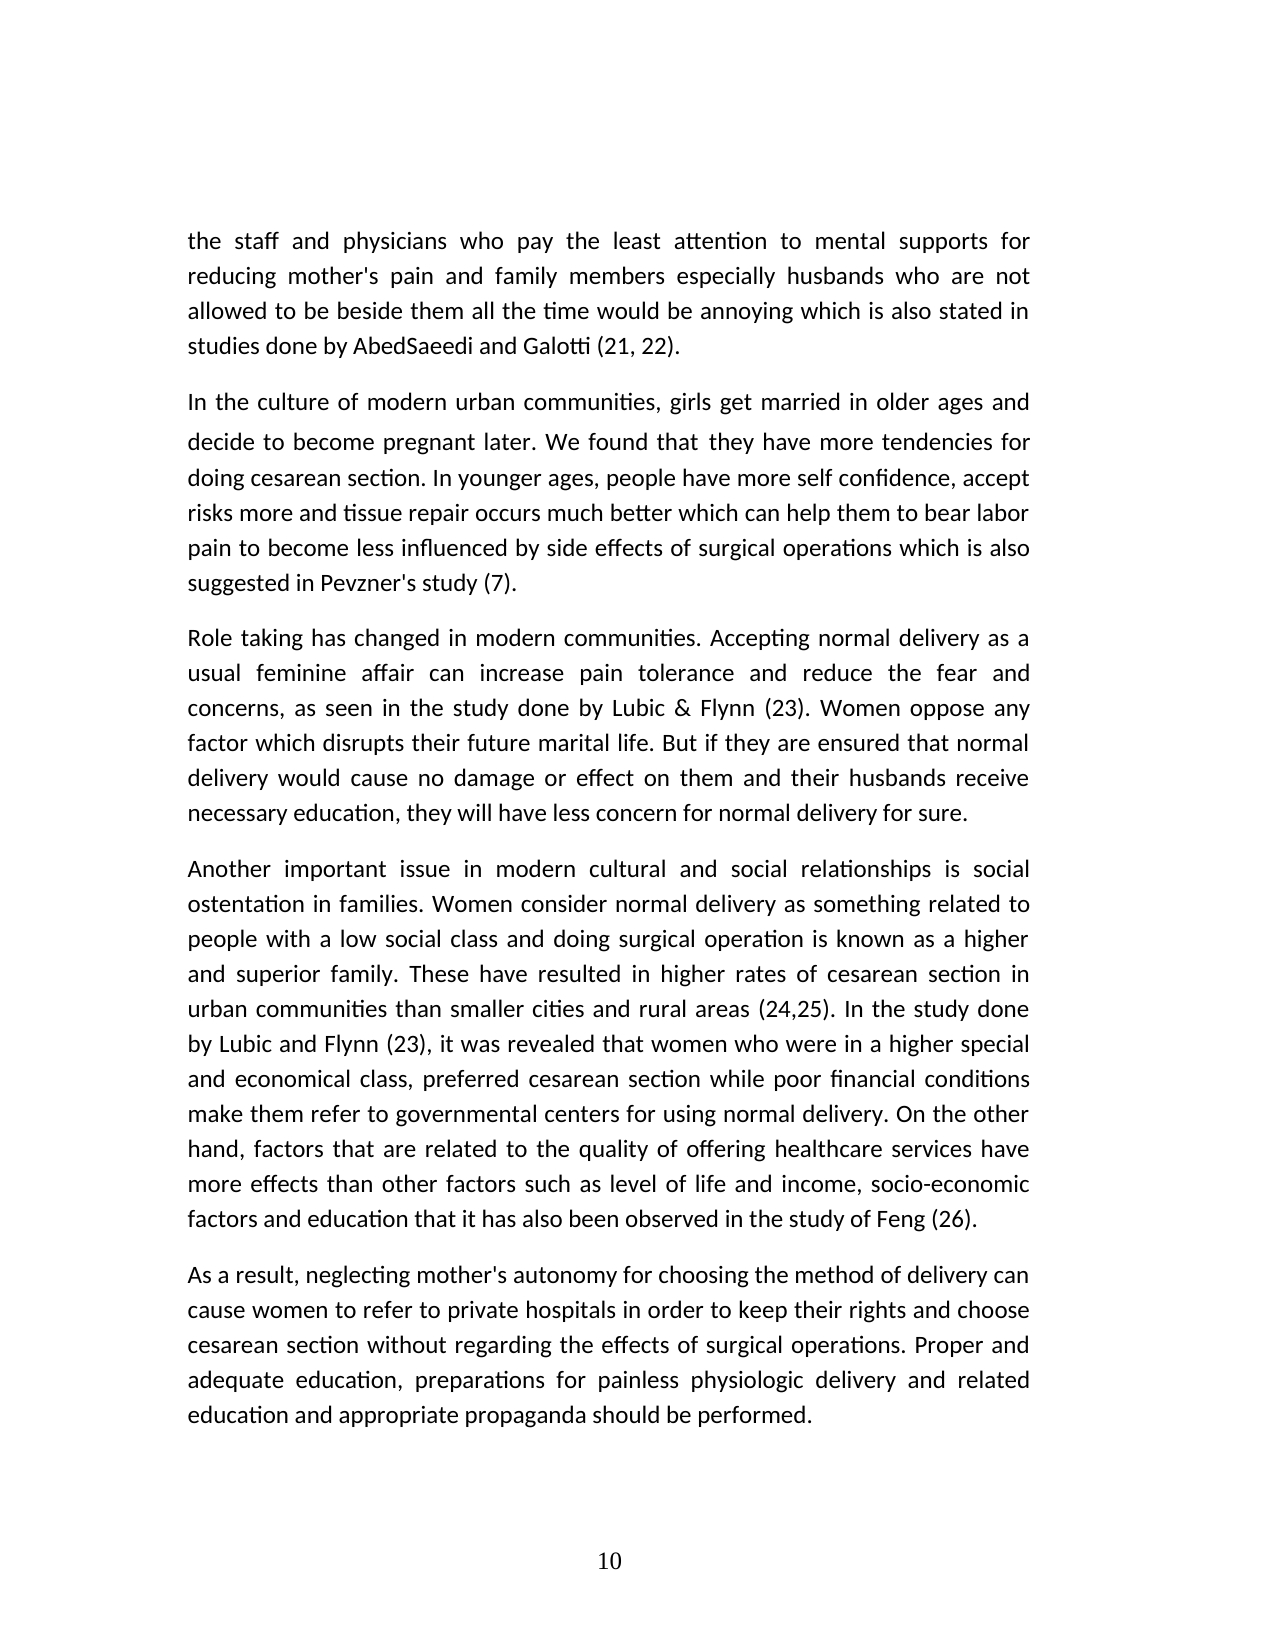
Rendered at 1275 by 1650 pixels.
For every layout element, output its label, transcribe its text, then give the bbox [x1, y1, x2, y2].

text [187, 225, 1031, 361]
text Another important issue in modern cultural and social relationships is social ostentation in families. Women consider normal delivery as something related to people with a low social class and doing surgical operation is known as a higher and superior family. These have resulted in higher rates of cesarean section in urban communities than smaller cities and rural areas (24,25). In the study done by Lubic and Flynn (23), it was revealed that women who were in a higher special and economical class, preferred cesarean section while poor financial conditions make them refer to governmental centers for using normal delivery. On the other hand, factors that are related to the quality of offering healthcare services have more effects than other factors such as level of life and income, socio-economic factors and education that it has also been observed in the study of Feng (26). [187, 853, 1031, 1234]
text Role taking has changed in modern communities. Accepting normal delivery as a usual feminine affair can increase pain tolerance and reduce the fear and concerns, as seen in the study done by Lubic & Flynn (23). Women oppose any factor which disrupts their future marital life. But if they are ensured that normal delivery would cause no damage or effect on them and their husbands receive necessary education, they will have less concern for normal delivery for sure. [187, 623, 1031, 828]
text As a result, neglecting mother's autonomy for choosing the method of delivery can cause women to refer to private hospitals in order to keep their rights and choose cesarean section without regarding the effects of surgical operations. Proper and adequate education, preparations for painless physiologic delivery and related education and appropriate propaganda should be performed. [187, 1259, 1031, 1430]
text In the culture of modern urban communities, girls get married in older ages and decide to become pregnant later. We found that they have more tendencies for doing cesarean section. In younger ages, people have more self confidence, accept risks more and tissue repair occurs much better which can help them to bear labor pain to become less influenced by side effects of surgical operations which is also suggested in Pevzner's study (7). [187, 386, 1031, 597]
